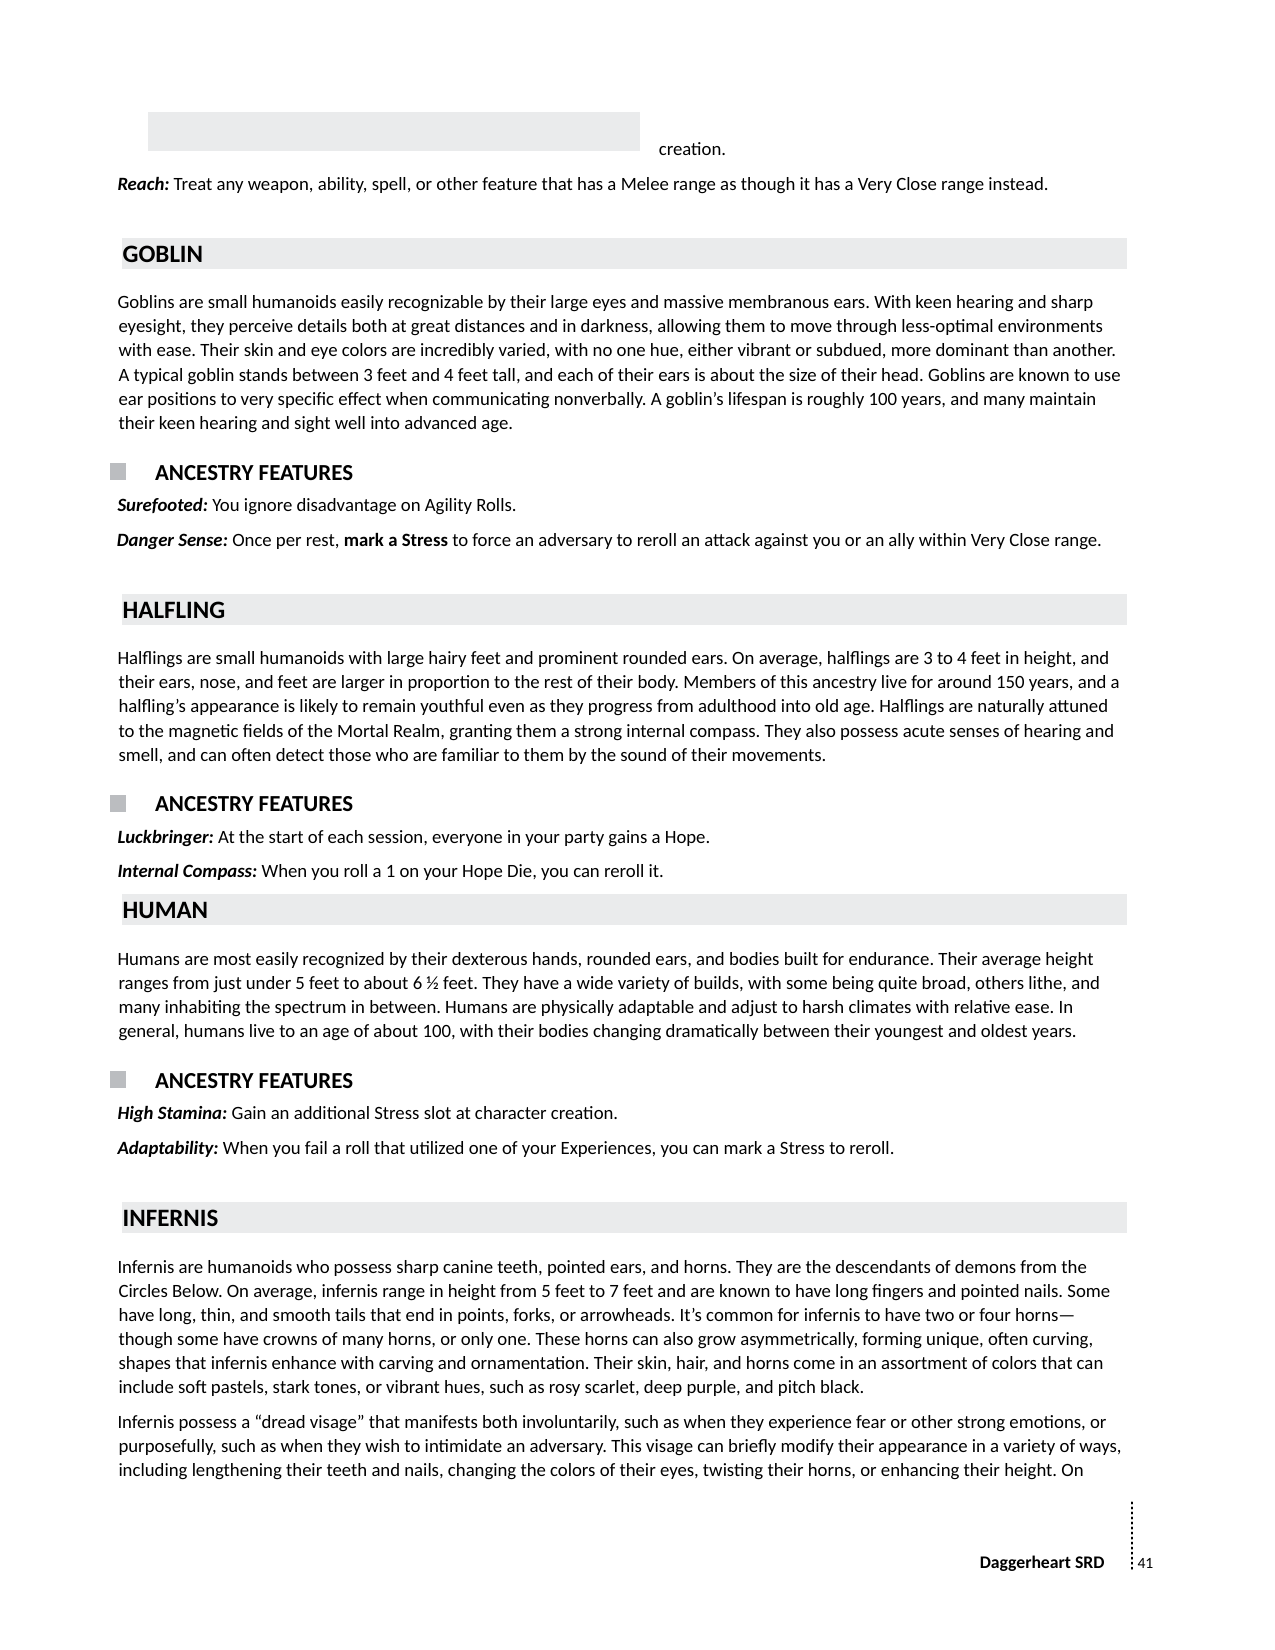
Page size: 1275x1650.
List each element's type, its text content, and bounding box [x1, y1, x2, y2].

text Danger Sense: Once per rest, mark a Stress to force an adversary to reroll an attack against you or an ally within Very Close range. [117, 528, 1114, 551]
subtitle INFERNIS [122, 1202, 1127, 1233]
text Surefooted: You ignore disadvantage on Agility Rolls. [117, 493, 1124, 516]
text Infernis are humanoids who possess sharp canine teeth, pointed ears, and horns. They are the descendants of demons from the Circles Below. On average, infernis range in height from 5 feet to 7 feet and are known to have long fingers and pointed nails. Some have long, thin, and smooth tails that end in points, forks, or arrowheads. It’s common for infernis to have two or four horns—though some have crowns of many horns, or only one. These horns can also grow asymmetrically, forming unique, often curving, shapes that infernis enhance with carving and ornamentation. Their skin, hair, and horns come in an assortment of colors that can include soft pastels, stark tones, or vibrant hues, such as rosy scarlet, deep purple, and pitch black. [117, 1255, 1124, 1398]
text Internal Compass: When you roll a 1 on your Hope Die, you can reroll it. [117, 860, 1124, 883]
subtitle HALFLING [122, 594, 1127, 625]
subtitle ANCESTRY FEATURES [118, 458, 1127, 486]
text Reach: Treat any weapon, ability, spell, or other feature that has a Melee range as though it has a Very Close range instead. [117, 172, 1124, 194]
text High Stamina: Gain an additional Stress slot at character creation. [117, 1101, 1124, 1124]
subtitle ANCESTRY FEATURES [118, 1066, 1127, 1094]
subtitle HUMAN [122, 894, 1127, 925]
text creation. [117, 137, 1124, 160]
subtitle ANCESTRY FEATURES [118, 789, 1127, 818]
text Adaptability: When you fail a roll that utilized one of your Experiences, you can mark a Stress to reroll. [117, 1136, 1124, 1159]
text Humans are most easily recognized by their dexterous hands, rounded ears, and bodies built for endurance. Their average height ranges from just under 5 feet to about 6 ½ feet. They have a wide variety of builds, with some being quite broad, others lithe, and many inhabiting the spectrum in between. Humans are physically adaptable and adjust to harsh climates with relative ease. In general, humans live to an age of about 100, with their bodies changing dramatically between their youngest and oldest years. [117, 947, 1124, 1042]
text Luckbringer: At the start of each session, everyone in your party gains a Hope. [117, 825, 1124, 848]
text Halflings are small humanoids with large hairy feet and prominent rounded ears. On average, halflings are 3 to 4 feet in height, and their ears, nose, and feet are larger in proportion to the rest of their body. Members of this ancestry live for around 150 years, and a halfling’s appearance is likely to remain youthful even as they progress from adulthood into old age. Halflings are naturally attuned to the magnetic fields of the Mortal Realm, granting them a strong internal compass. They also possess acute senses of hearing and smell, and can often detect those who are familiar to them by the sound of their movements. [117, 647, 1124, 766]
text Goblins are small humanoids easily recognizable by their large eyes and massive membranous ears. With keen hearing and sharp eyesight, they perceive details both at great distances and in darkness, allowing them to move through less-optimal environments with ease. Their skin and eye colors are incredibly varied, with no one hue, either vibrant or subdued, more dominant than another. A typical goblin stands between 3 feet and 4 feet tall, and each of their ears is about the size of their head. Goblins are known to use ear positions to very specific effect when communicating nonverbally. A goblin’s lifespan is roughly 100 years, and many maintain their keen hearing and sight well into advanced age. [117, 291, 1124, 434]
subtitle GOBLIN [122, 238, 1127, 269]
